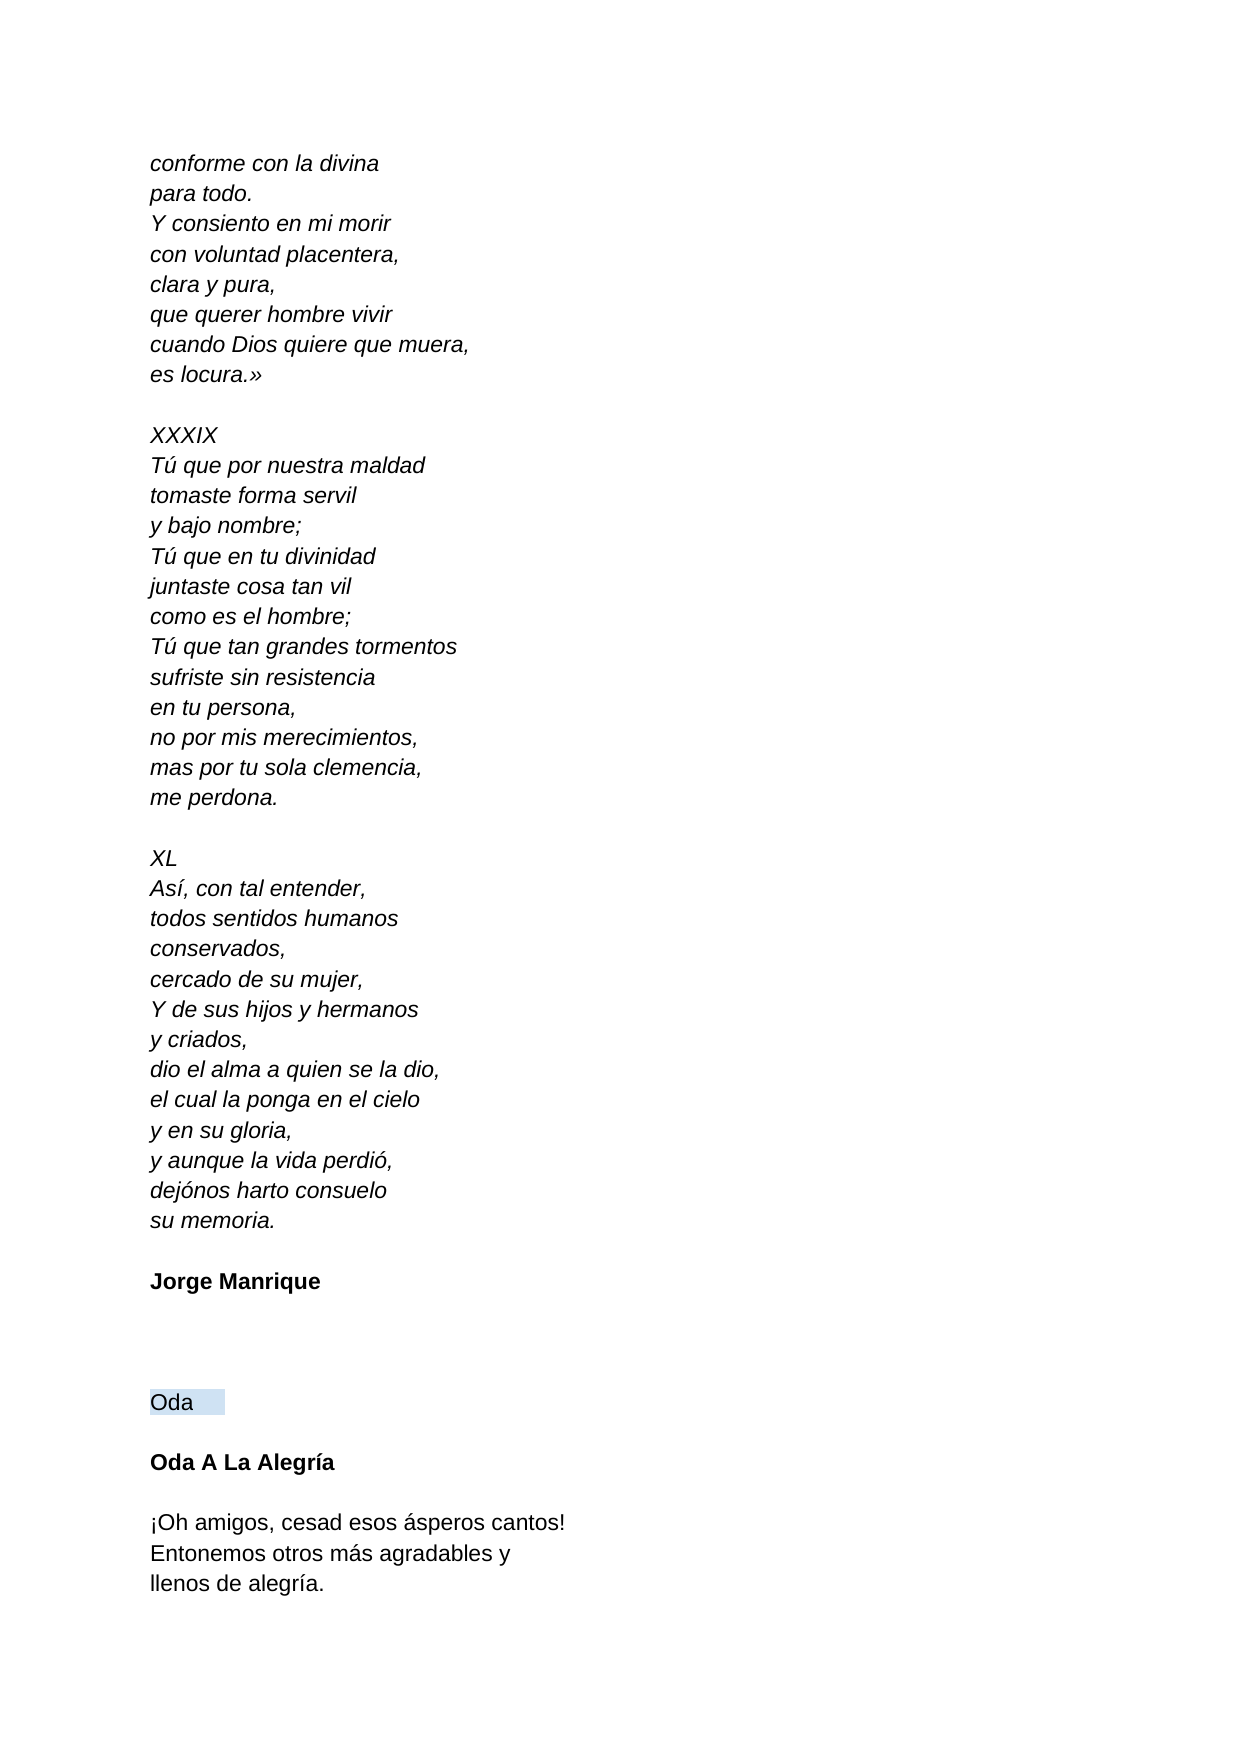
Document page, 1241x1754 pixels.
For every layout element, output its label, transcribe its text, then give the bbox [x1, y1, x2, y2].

text me perdona. [150, 784, 1090, 811]
text Oda [150, 1388, 1090, 1415]
text mas por tu sola clemencia, [150, 754, 1090, 781]
text y criados, [150, 1026, 1090, 1052]
text Jorge Manrique [150, 1268, 1090, 1294]
text llenos de alegría. [150, 1570, 1090, 1596]
text para todo. [150, 180, 1090, 207]
text todos sentidos humanos [150, 905, 1090, 932]
text no por mis merecimientos, [150, 724, 1090, 750]
text el cual la ponga en el cielo [150, 1086, 1090, 1113]
text Entonemos otros más agradables y [150, 1539, 1090, 1566]
text que querer hombre vivir [150, 301, 1090, 327]
text juntaste cosa tan vil [150, 573, 1090, 599]
text clara y pura, [150, 271, 1090, 297]
text XXXIX [150, 422, 1090, 448]
text es locura.» [150, 361, 1090, 388]
text y aunque la vida perdió, [150, 1147, 1090, 1173]
text su memoria. [150, 1207, 1090, 1234]
text cuando Dios quiere que muera, [150, 331, 1090, 358]
text Y de sus hijos y hermanos [150, 996, 1090, 1022]
text Tú que tan grandes tormentos [150, 633, 1090, 660]
text Tú que en tu divinidad [150, 543, 1090, 569]
text Tú que por nuestra maldad [150, 452, 1090, 478]
text tomaste forma servil [150, 482, 1090, 509]
text Así, con tal entender, [150, 875, 1090, 901]
text sufriste sin resistencia [150, 663, 1090, 690]
text Oda A La Alegría [150, 1449, 1090, 1475]
text y en su gloria, [150, 1117, 1090, 1143]
text cercado de su mujer, [150, 966, 1090, 992]
text en tu persona, [150, 694, 1090, 720]
text y bajo nombre; [150, 512, 1090, 539]
text XL [150, 845, 1090, 871]
text conservados, [150, 935, 1090, 962]
text como es el hombre; [150, 603, 1090, 629]
text Y consiento en mi morir [150, 210, 1090, 237]
text conforme con la divina [150, 150, 1090, 176]
text con voluntad placentera, [150, 241, 1090, 267]
text dejónos harto consuelo [150, 1177, 1090, 1203]
text dio el alma a quien se la dio, [150, 1056, 1090, 1083]
text ¡Oh amigos, cesad esos ásperos cantos! [150, 1509, 1090, 1536]
